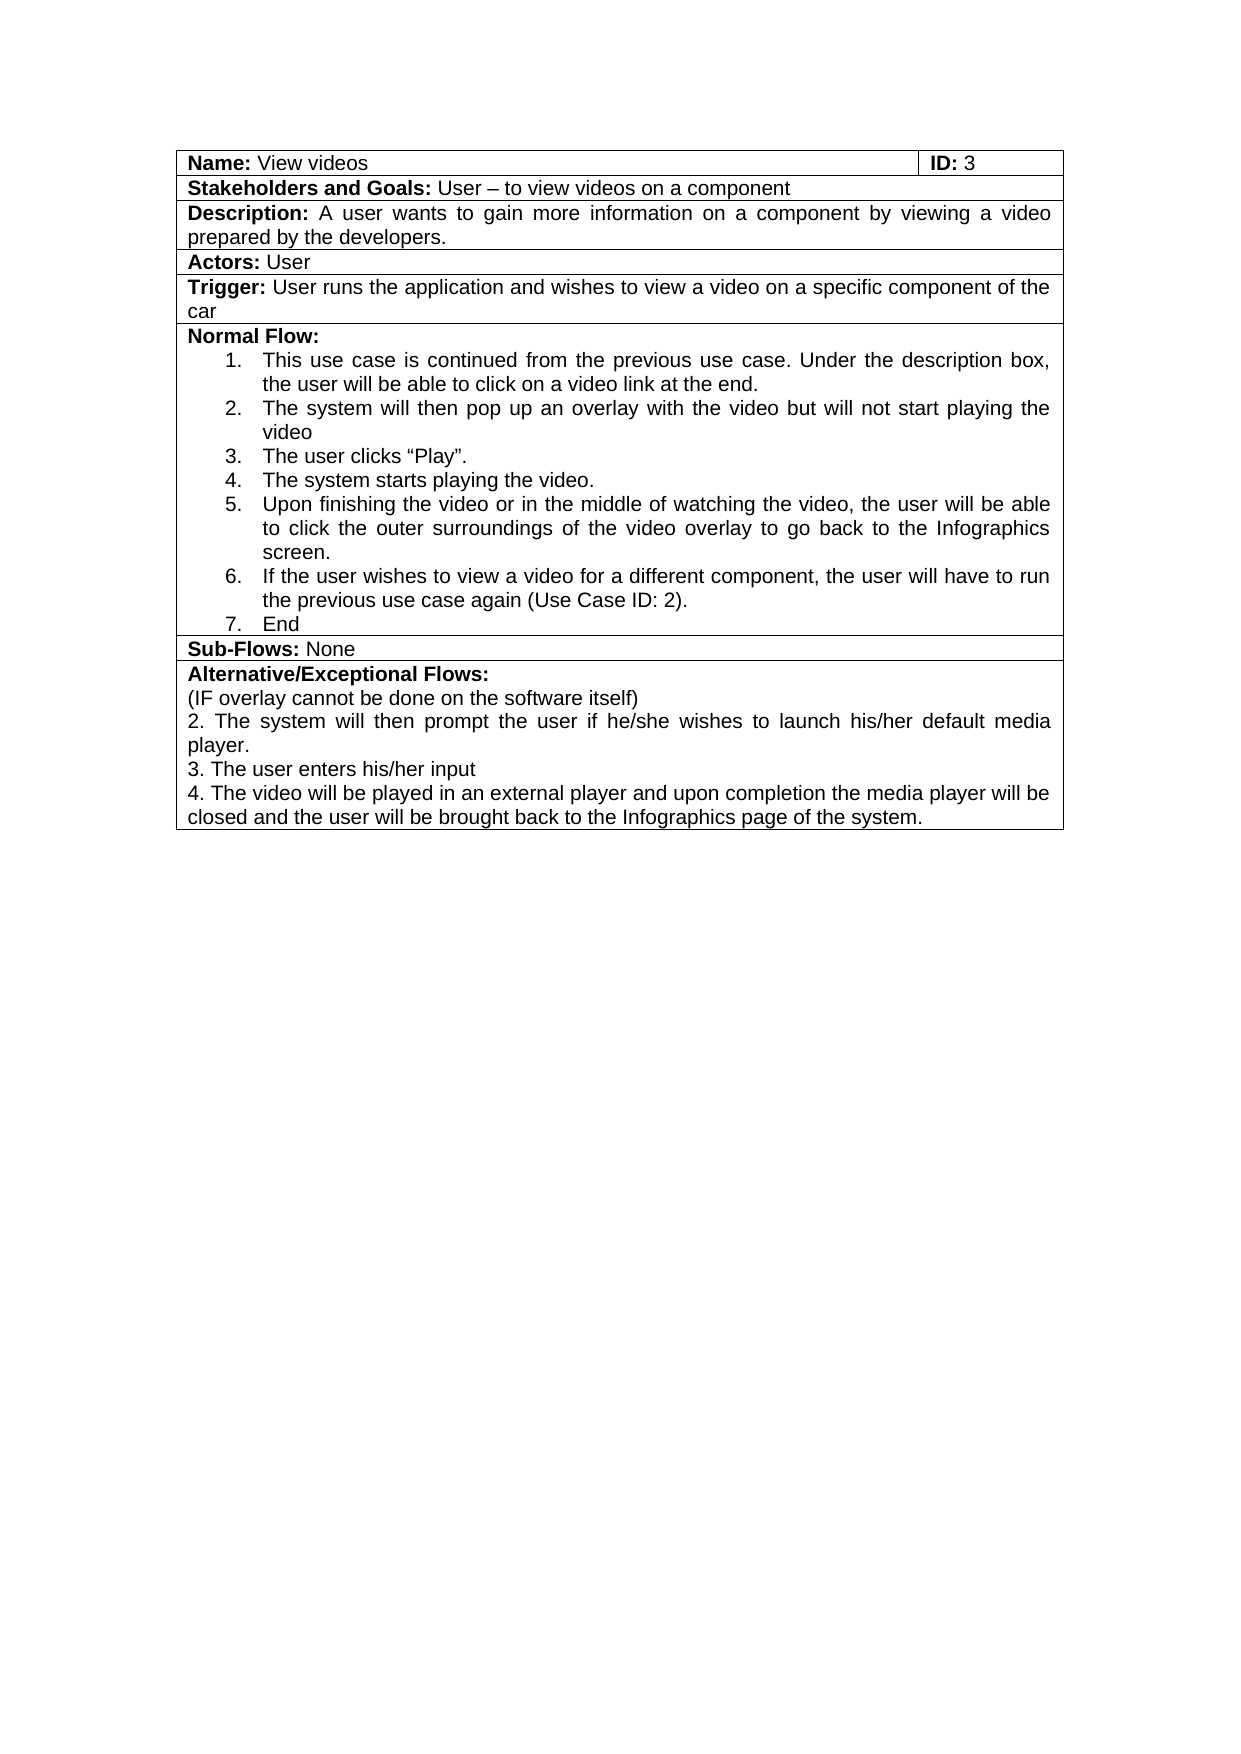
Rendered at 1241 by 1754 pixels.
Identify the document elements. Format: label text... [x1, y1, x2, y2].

table_cell Alternative/Exceptional Flows: (IF overlay cannot be done on the software itself) 2. The system will then prompt the user if he/she wishes to launch his/her default media player. 3. The user enters his/her input 4. The video will be played in an external player and upon completion the media player will be closed and the user will be brought back to the Infographics page of the system. [177, 661, 1063, 829]
table_cell Sub-Flows: None [177, 636, 1063, 660]
table_cell Actors: User [177, 250, 1063, 274]
table_cell Stakeholders and Goals: User – to view videos on a component [177, 176, 1063, 200]
table_cell Trigger: User runs the application and wishes to view a video on a specific component of the car [177, 275, 1063, 323]
table_header ID: 3 [919, 151, 1063, 175]
table_cell Normal Flow: This use case is continued from the previous use case. Under the description box, the user will be able to click on a video link at the end. The system will then pop up an overlay with the video but will not start playing the video The user clicks “Play”. The system starts playing the video. Upon finishing the video or in the middle of watching the video, the user will be able to click the outer surroundings of the video overlay to go back to the Infographics screen. If the user wishes to view a video for a different component, the user will have to run the previous use case again (Use Case ID: 2). End [177, 324, 1063, 635]
table_cell Description: A user wants to gain more information on a component by viewing a video prepared by the developers. [177, 201, 1063, 249]
table_header Name: View videos [177, 151, 918, 175]
